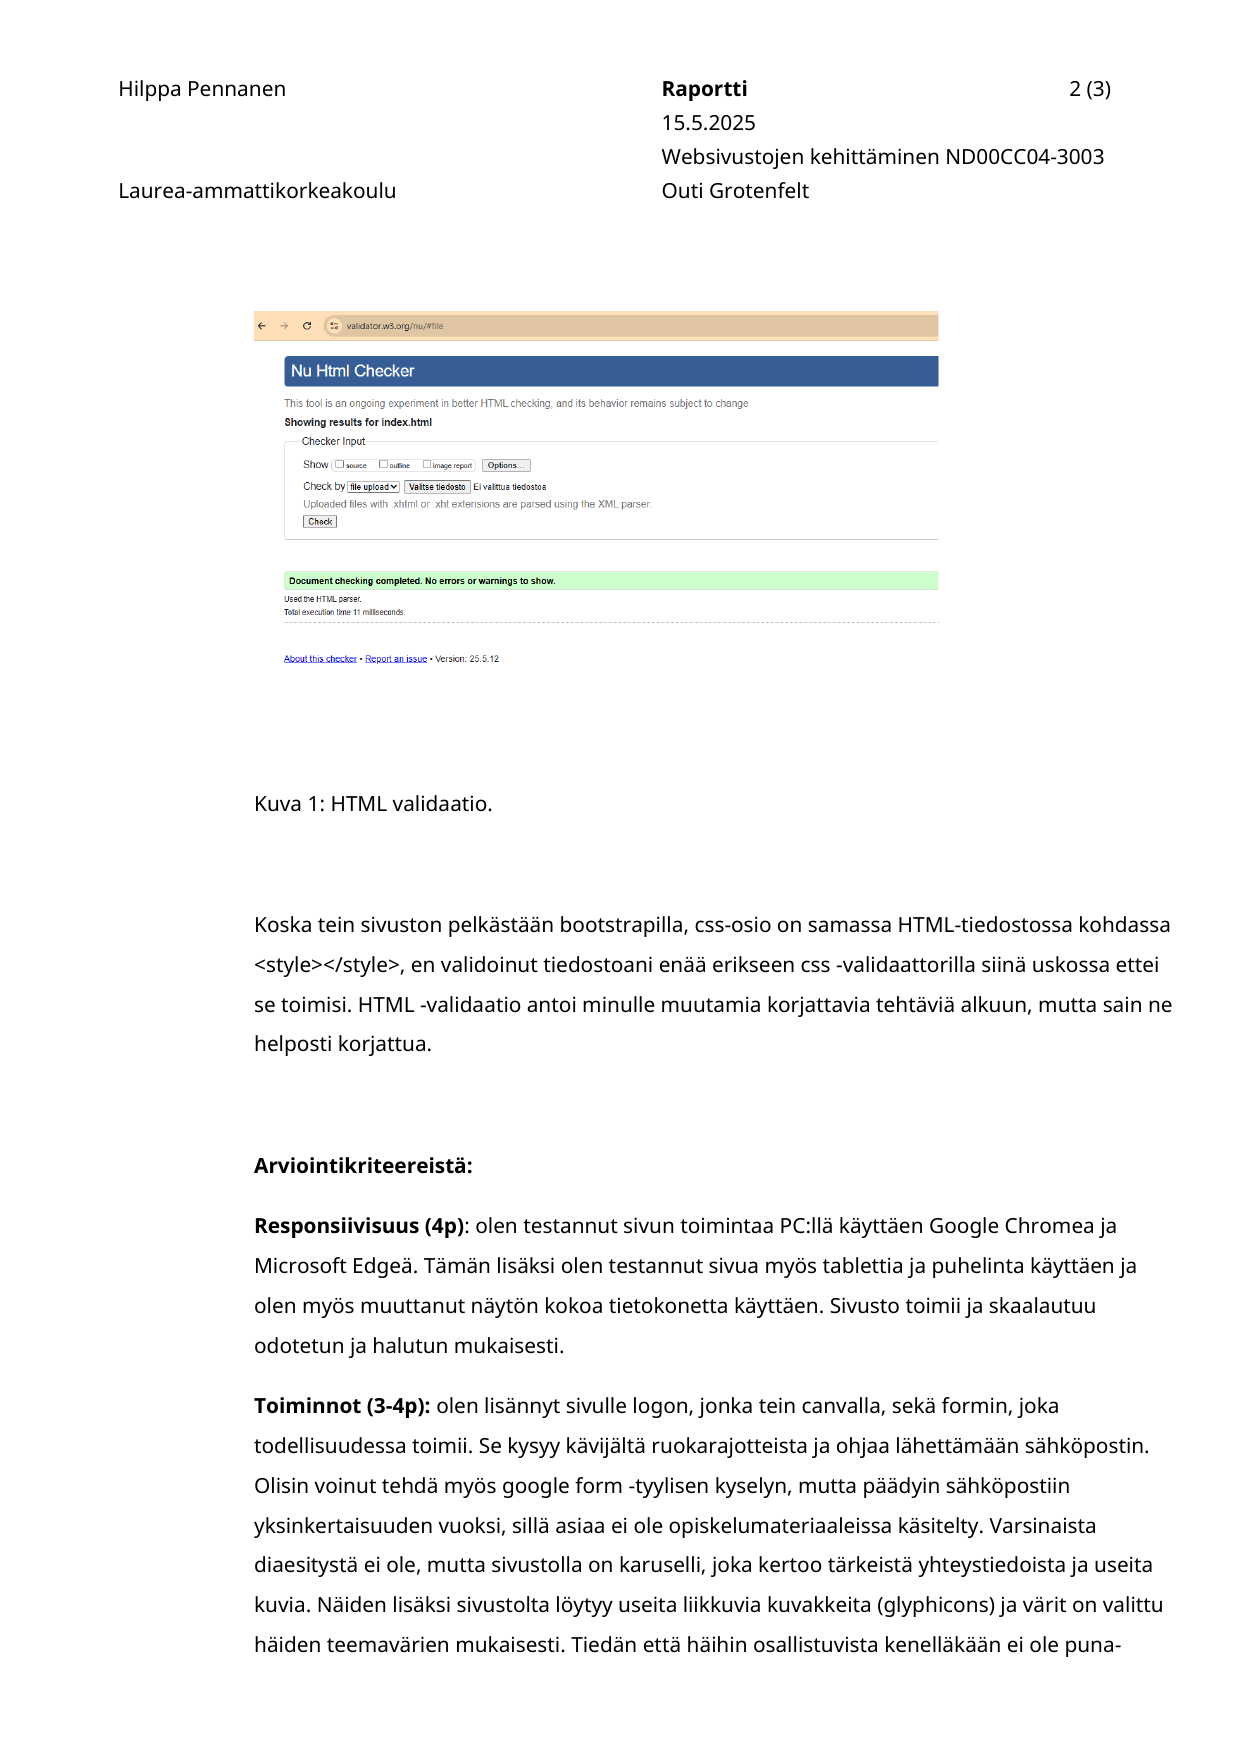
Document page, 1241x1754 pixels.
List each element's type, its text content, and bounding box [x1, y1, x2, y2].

text Arviointikriteereistä: [254, 1151, 1181, 1179]
text Koska tein sivuston pelkästään bootstrapilla, css-osio on samassa HTML-tiedostossa kohdassa <style></style>, en validoinut tiedostoani enää erikseen css -validaattorilla siinä uskossa ettei se toimisi. HTML -validaatio antoi minulle muutamia korjattavia tehtäviä alkuun, mutta sain ne helposti korjattua. [254, 910, 1181, 1058]
picture [253, 311, 982, 757]
text Responsiivisuus (4p): olen testannut sivun toimintaa PC:llä käyttäen Google Chromea ja Microsoft Edgeä. Tämän lisäksi olen testannut sivua myös tablettia ja puhelinta käyttäen ja olen myös muuttanut näytön kokoa tietokonetta käyttäen. Sivusto toimii ja skaalautuu odotetun ja halutun mukaisesti. [254, 1211, 1181, 1359]
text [254, 1391, 1181, 1659]
text Kuva 1: HTML validaatio. [254, 789, 1181, 817]
